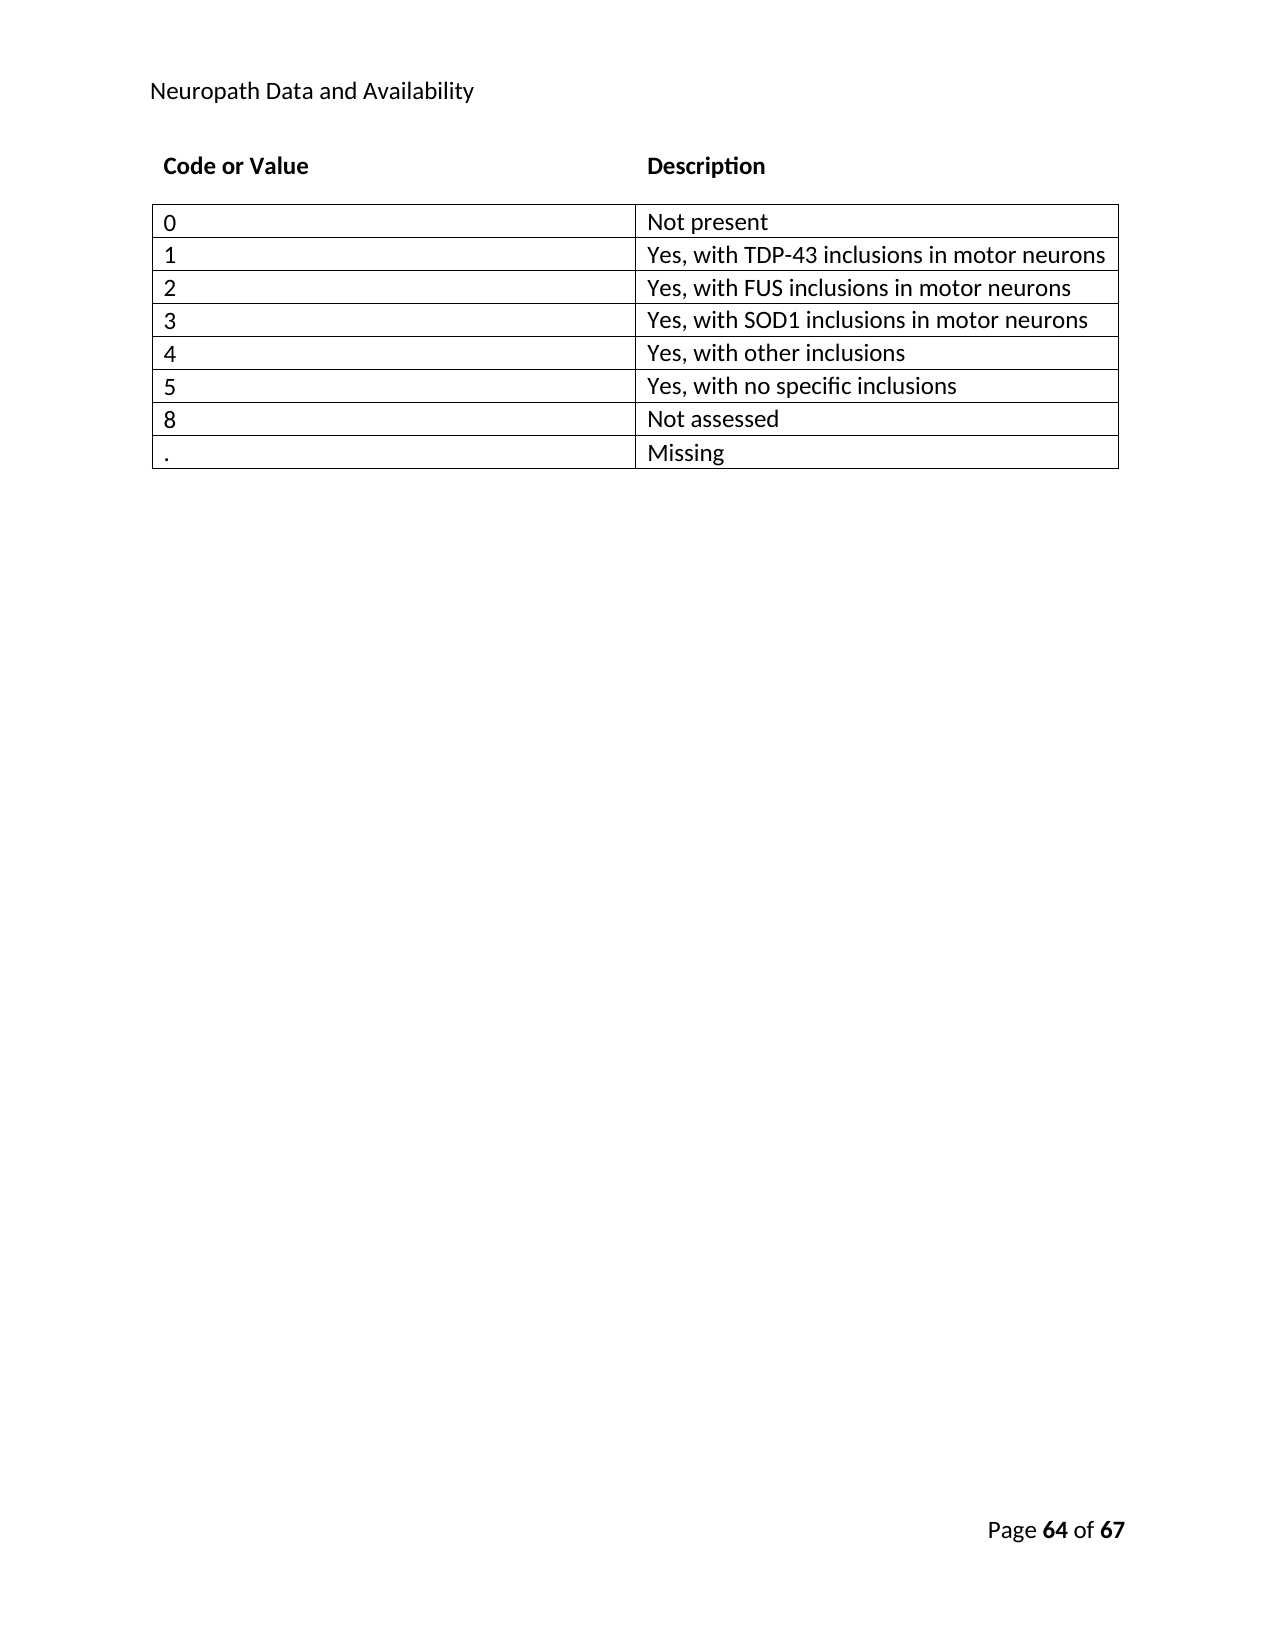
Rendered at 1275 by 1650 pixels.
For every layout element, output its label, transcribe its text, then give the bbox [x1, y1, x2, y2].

table_cell Missing [636, 436, 1118, 468]
table_header Code or Value [152, 150, 636, 204]
table_cell 5 [153, 370, 635, 402]
table_cell 8 [153, 403, 635, 435]
table_cell Yes, with other inclusions [636, 337, 1118, 369]
table_cell 3 [153, 304, 635, 336]
table_cell 2 [153, 271, 635, 303]
table_cell Yes, with SOD1 inclusions in motor neurons [636, 304, 1118, 336]
table_cell Yes, with FUS inclusions in motor neurons [636, 271, 1118, 303]
table_cell Not present [636, 205, 1118, 237]
table_cell Yes, with TDP-43 inclusions in motor neurons [636, 238, 1118, 270]
table_cell Yes, with no specific inclusions [636, 370, 1118, 402]
table_cell 1 [153, 238, 635, 270]
table_header Description [636, 150, 1119, 204]
table_cell . [153, 436, 635, 468]
table_cell 4 [153, 337, 635, 369]
table_cell Not assessed [636, 403, 1118, 435]
table_cell 0 [153, 205, 635, 237]
